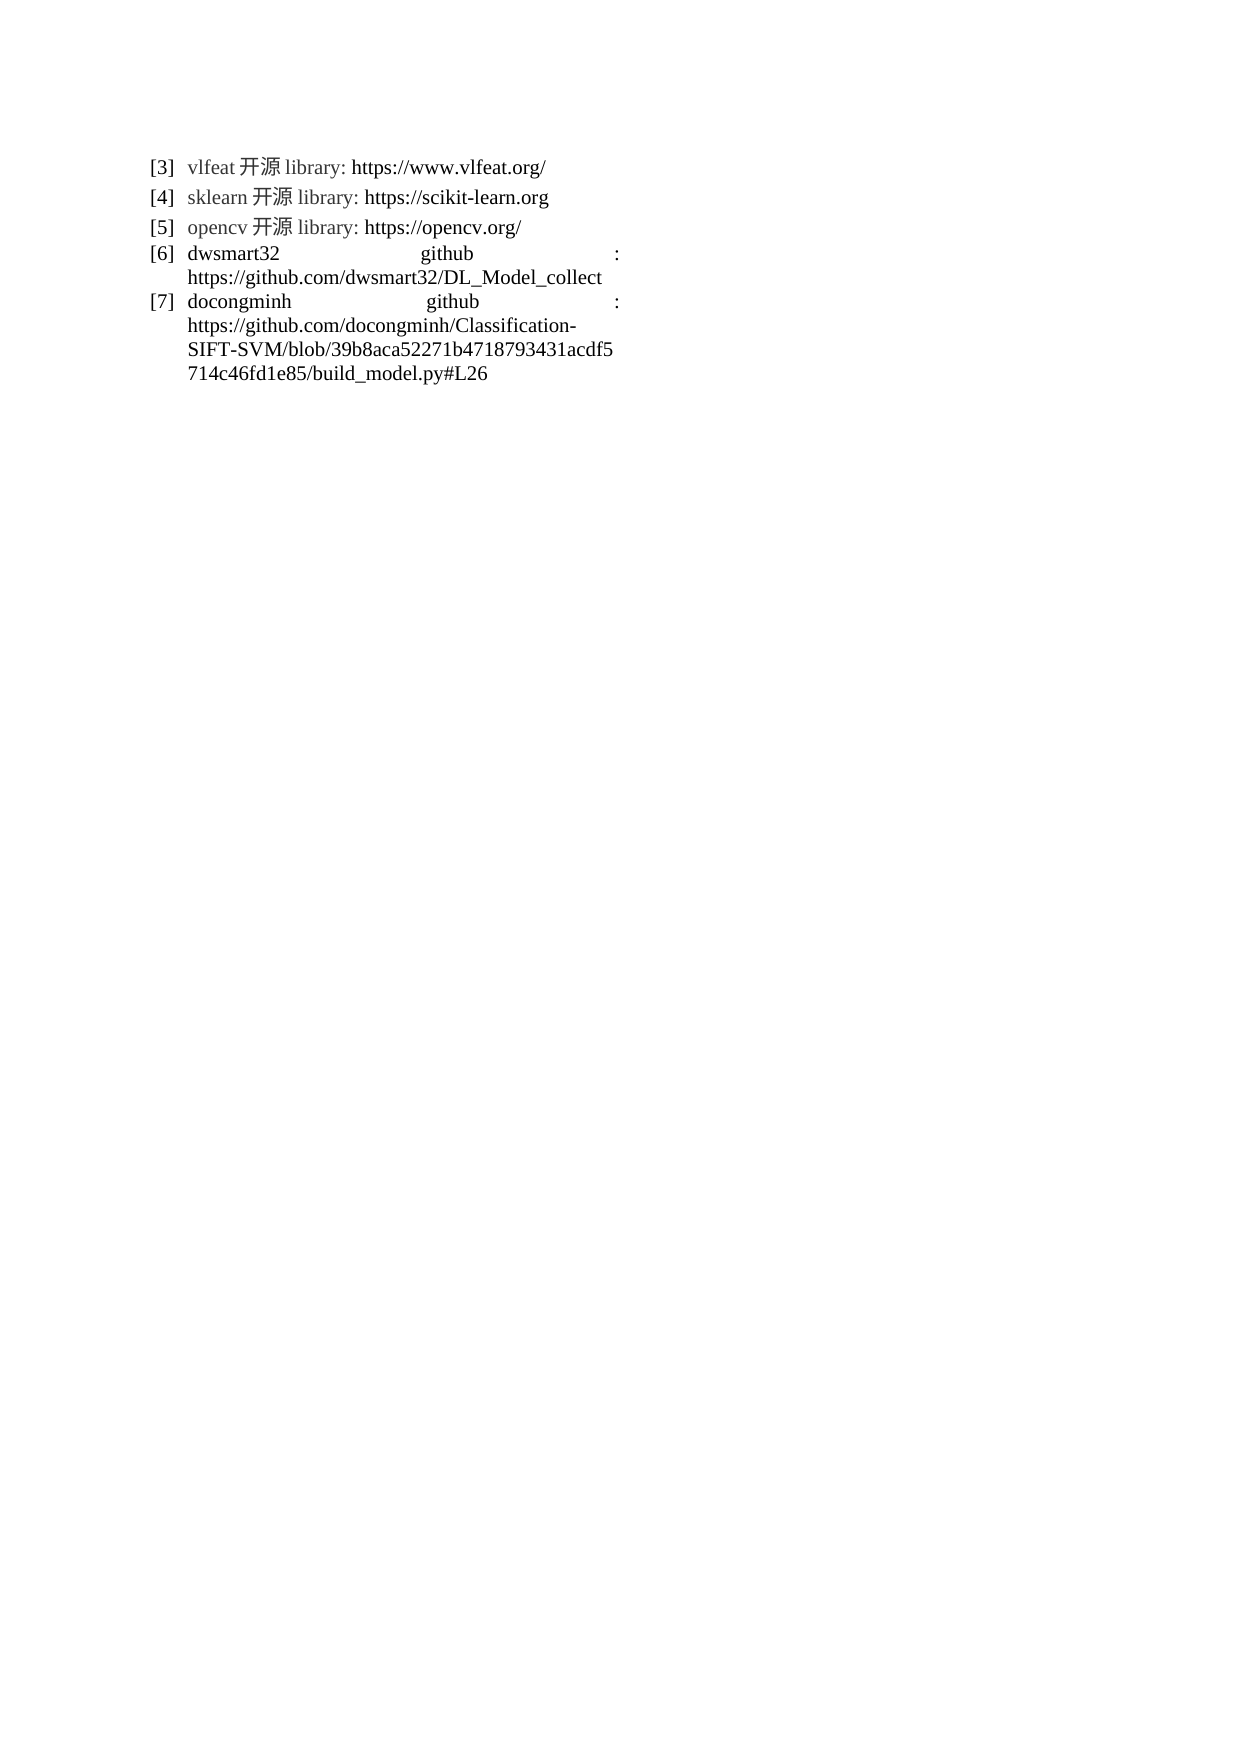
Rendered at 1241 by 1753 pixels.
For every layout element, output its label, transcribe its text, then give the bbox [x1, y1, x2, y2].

text docongminh github : https://github.com/docongminh/Classification-SIFT-SVM/blob/39b8aca52271b4718793431acdf5714c46fd1e85/build_model.py#L26 [150, 289, 620, 385]
text opencv开源library: https://opencv.org/ [150, 210, 620, 241]
text dwsmart32 github : https://github.com/dwsmart32/DL_Model_collect [150, 241, 620, 289]
text sklearn开源library: https://scikit-learn.org [150, 180, 620, 210]
text vlfeat开源library: https://www.vlfeat.org/ [150, 150, 620, 180]
